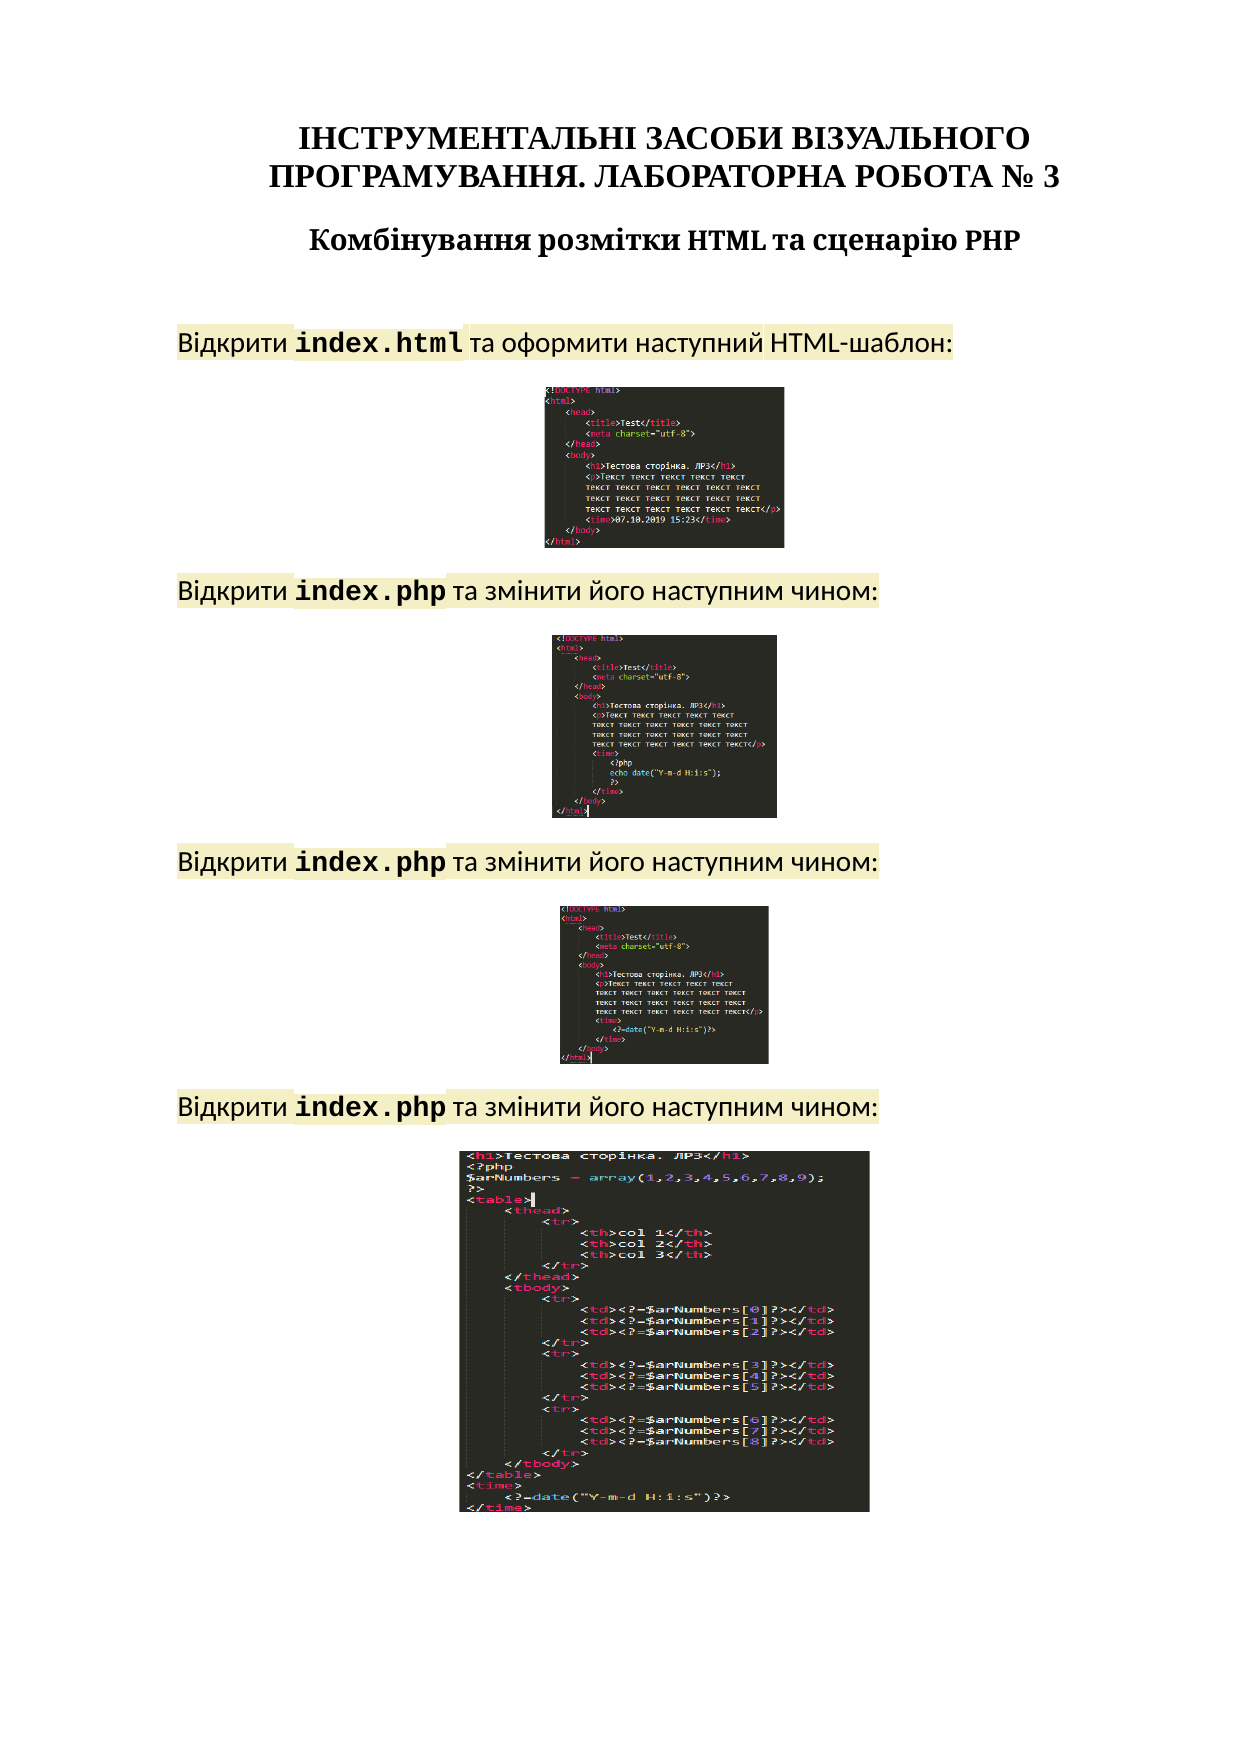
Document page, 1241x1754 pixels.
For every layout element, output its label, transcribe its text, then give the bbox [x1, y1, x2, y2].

text ІНСТРУМЕНТАЛЬНІ ЗАСОБИ ВІЗУАЛЬНОГО ПРОГРАМУВАННЯ. ЛАБОРАТОРНА РОБОТА № 3 [177, 118, 1152, 195]
text Відкрити index.php та змінити його наступним чином: [446, 843, 1152, 880]
text Відкрити index.php та змінити його наступним чином: [177, 1088, 1152, 1125]
subtitle Комбінування розмітки HTML та сценарію PHP [177, 224, 1152, 257]
picture [459, 1151, 870, 1512]
picture [560, 906, 769, 1064]
picture [544, 387, 785, 548]
text Відкрити index.html та оформити наступний HTML-шаблон: [463, 324, 1152, 361]
text Відкрити index.php та змінити його наступним чином: [177, 572, 1152, 609]
picture [552, 635, 777, 818]
